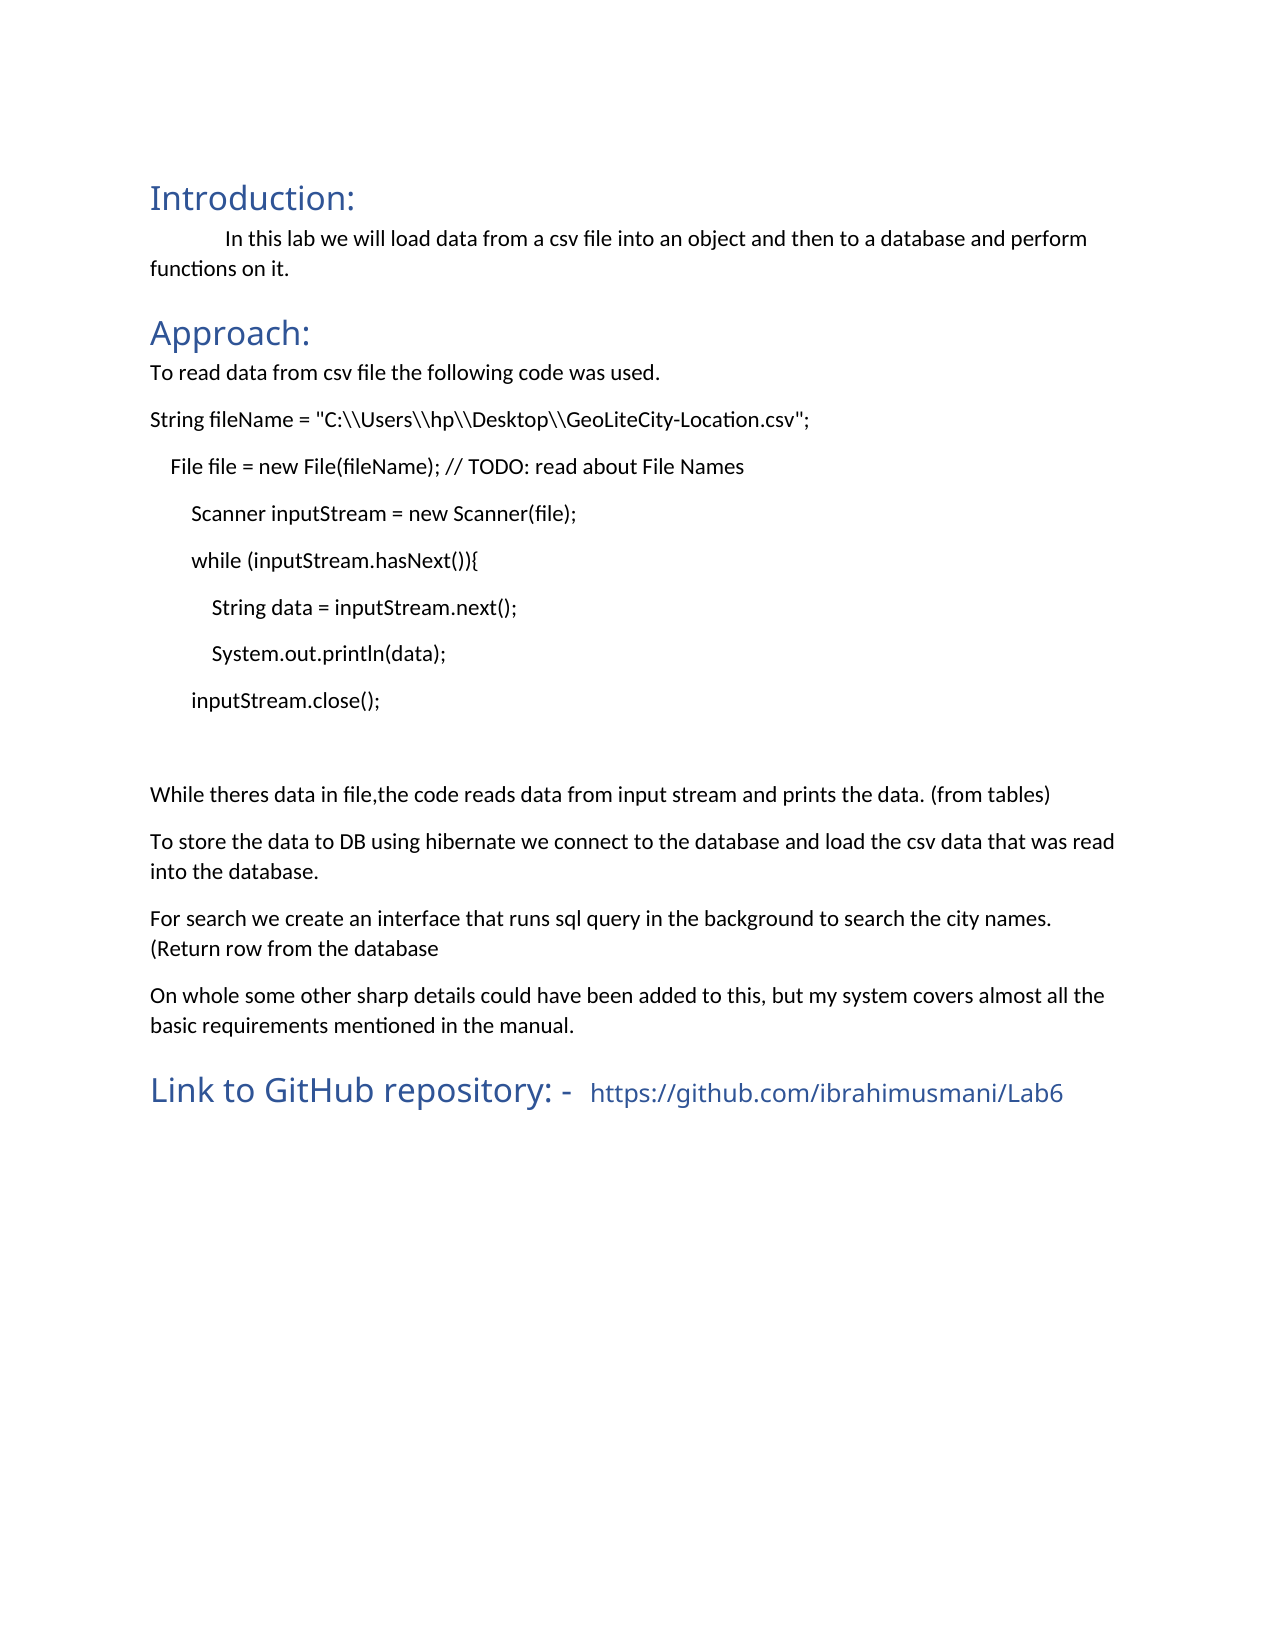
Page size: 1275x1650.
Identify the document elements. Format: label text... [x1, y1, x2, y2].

subtitle Approach: [150, 309, 1125, 355]
text String fileName = "C:\\Users\\hp\\Desktop\\GeoLiteCity-Location.csv"; [150, 405, 1125, 433]
text while (inputStream.hasNext()){ [150, 546, 1125, 574]
text For search we create an interface that runs sql query in the background to search the city names. (Return row from the database [150, 904, 1125, 962]
text Scanner inputStream = new Scanner(file); [150, 499, 1125, 527]
text While theres data in file,the code reads data from input stream and prints the data. (from tables) [150, 780, 1125, 808]
text In this lab we will load data from a csv file into an object and then to a database and perform functions on it. [150, 224, 1125, 282]
text inputStream.close(); [150, 686, 1125, 714]
subtitle Link to GitHub repository: - https://github.com/ibrahimusmani/Lab6 [150, 1067, 1125, 1112]
text System.out.println(data); [150, 639, 1125, 668]
text On whole some other sharp details could have been added to this, but my system covers almost all the basic requirements mentioned in the manual. [150, 981, 1125, 1039]
text File file = new File(fileName); // TODO: read about File Names [150, 452, 1125, 480]
subtitle Introduction: [150, 175, 1125, 220]
text To read data from csv file the following code was used. [150, 358, 1125, 386]
text String data = inputStream.next(); [150, 593, 1125, 621]
text To store the data to DB using hibernate we connect to the database and load the csv data that was read into the database. [150, 827, 1125, 885]
